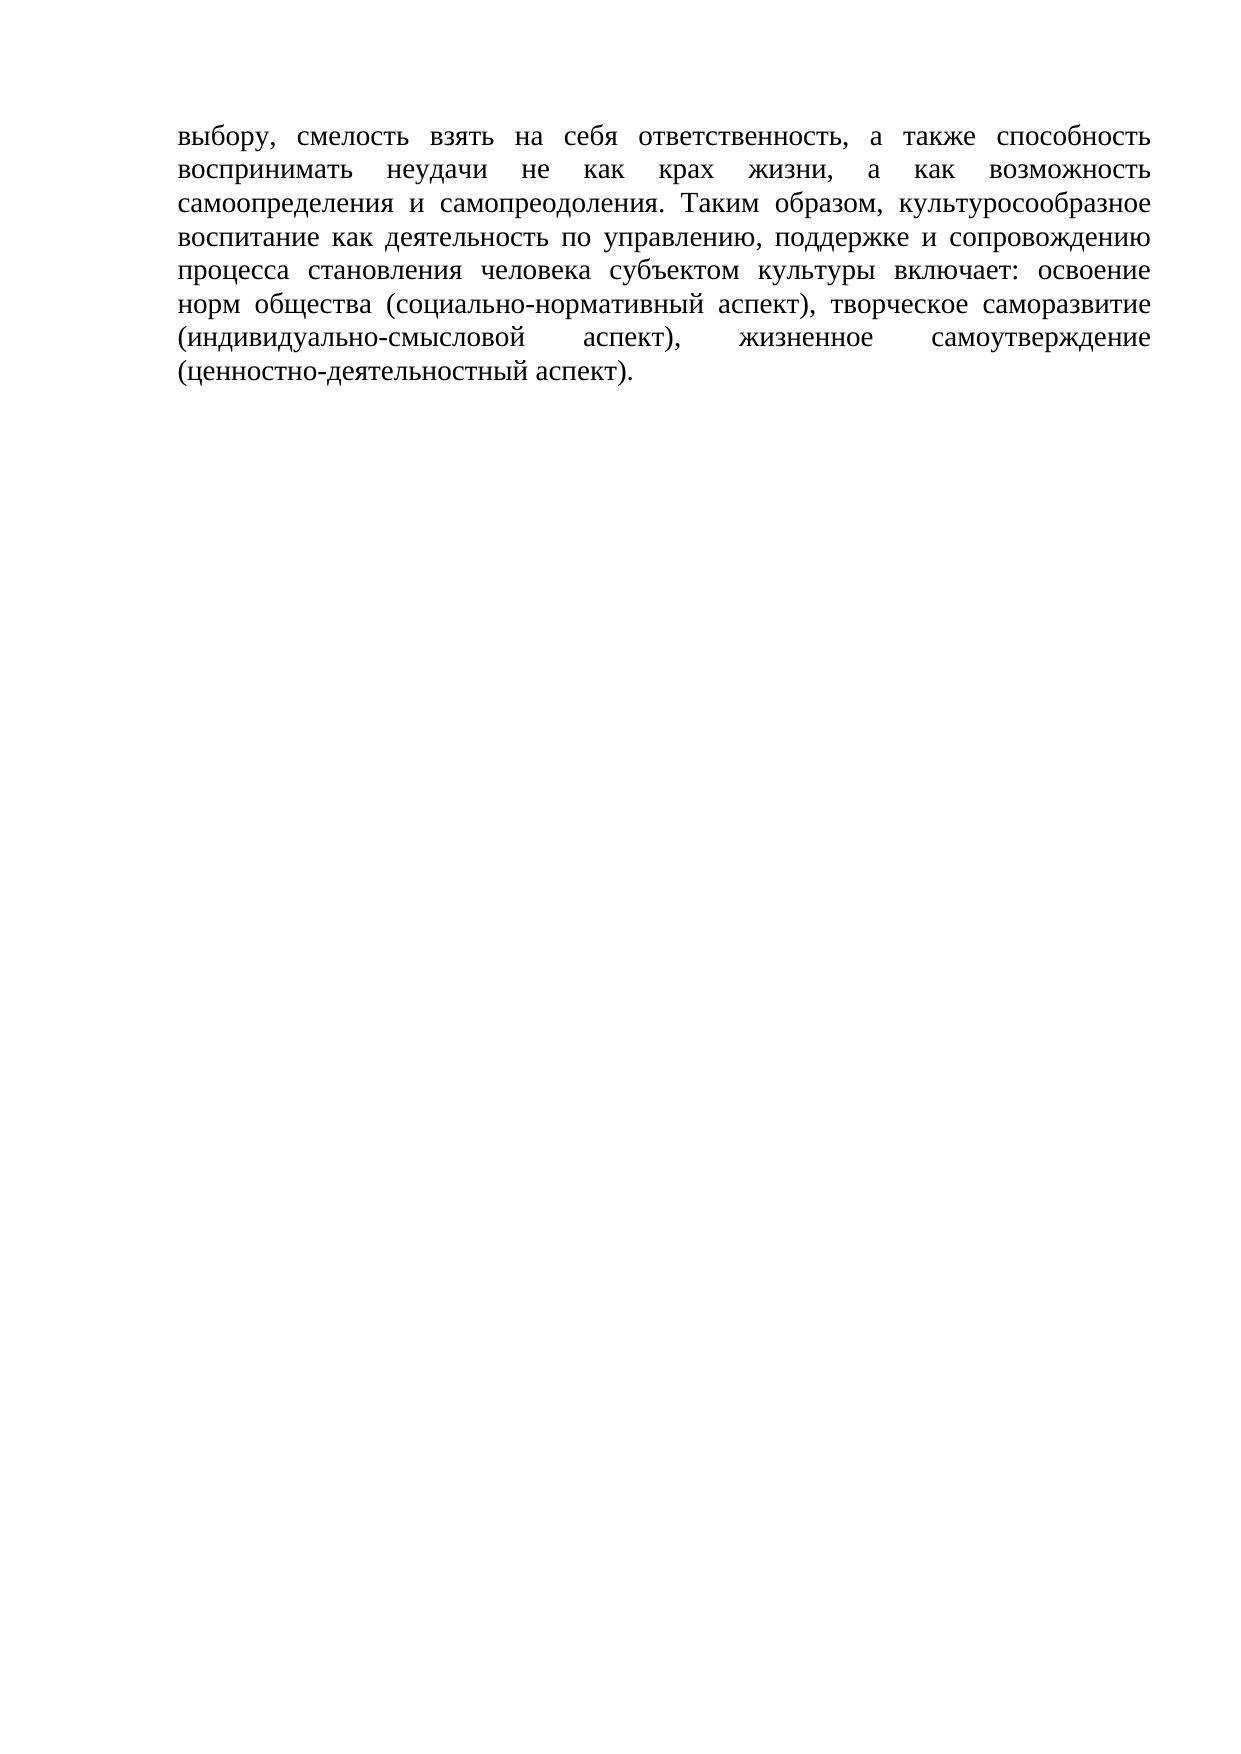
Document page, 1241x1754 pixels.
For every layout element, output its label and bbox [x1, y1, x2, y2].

text [177, 118, 1152, 386]
